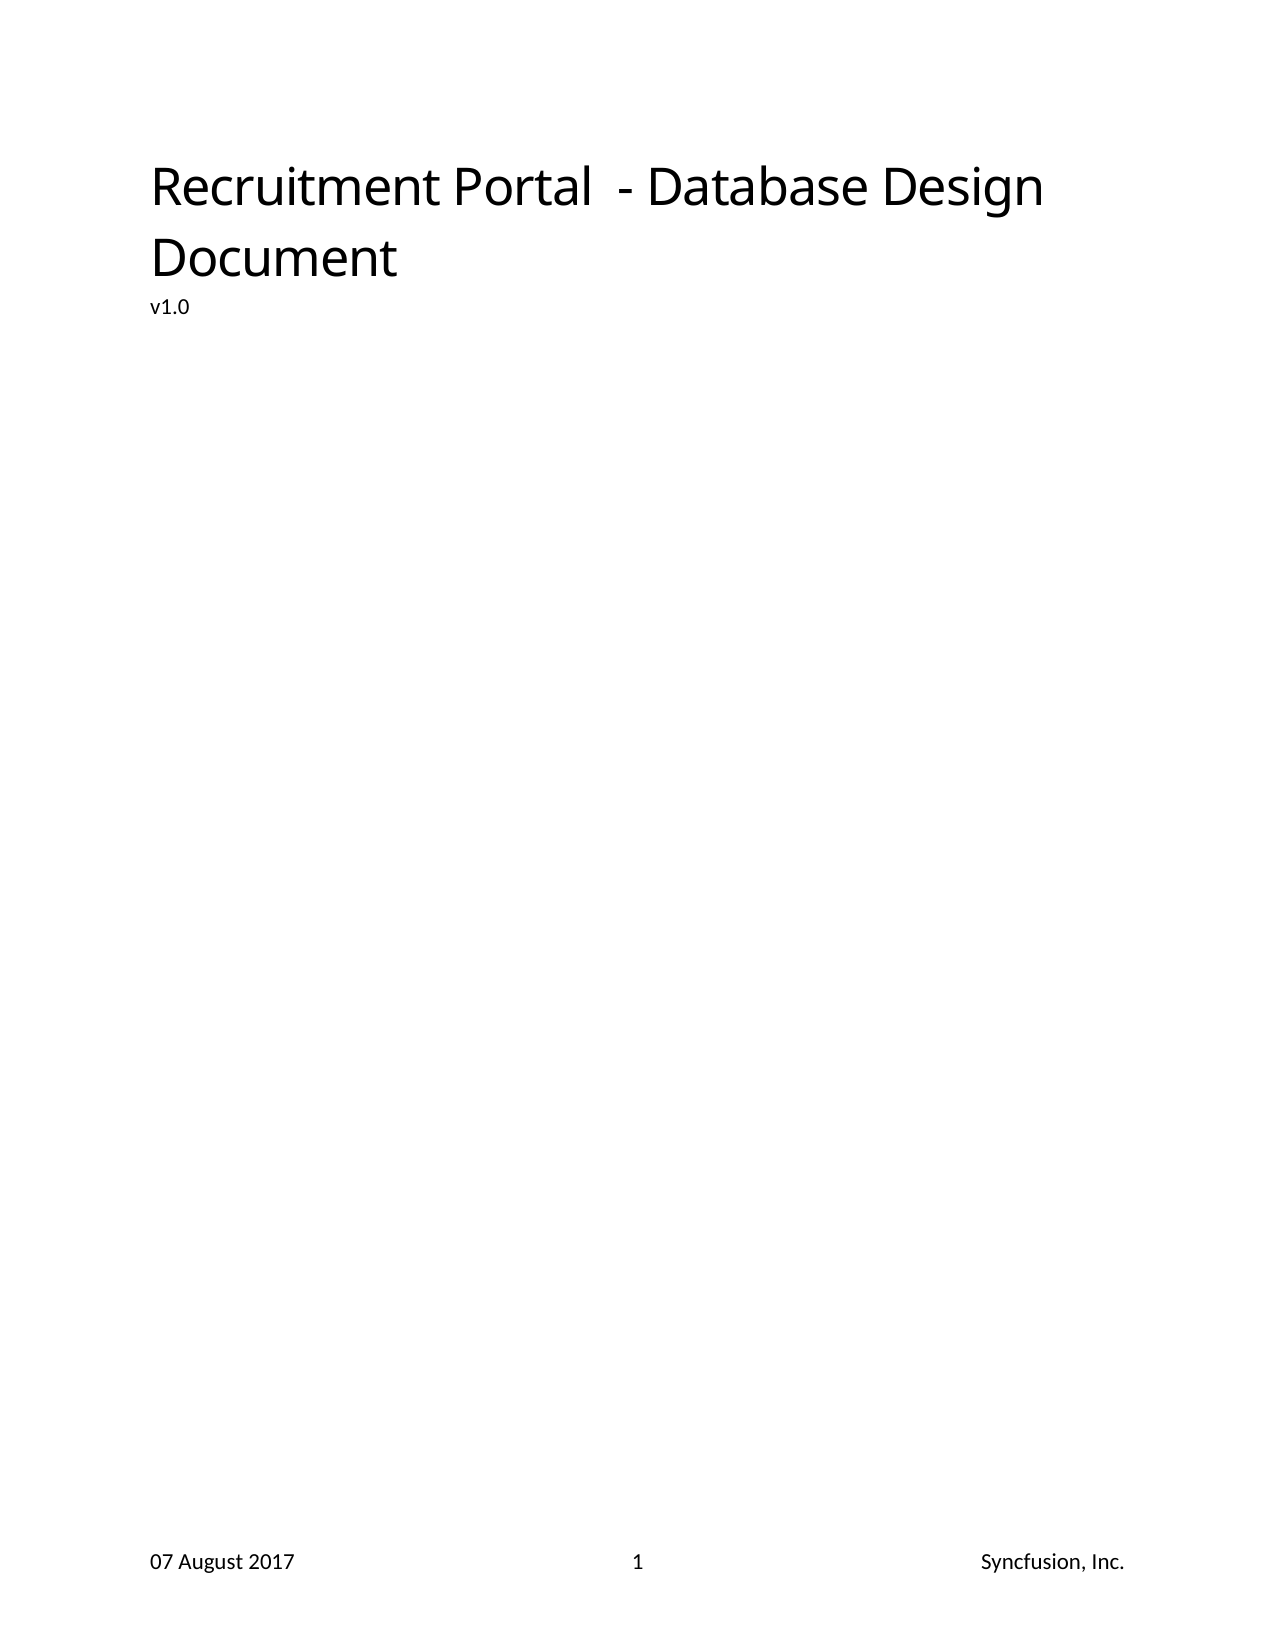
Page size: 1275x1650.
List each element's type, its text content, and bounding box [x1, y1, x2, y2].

title Recruitment Portal - Database Design Document [150, 150, 1125, 292]
text v1.0 [150, 292, 1125, 320]
